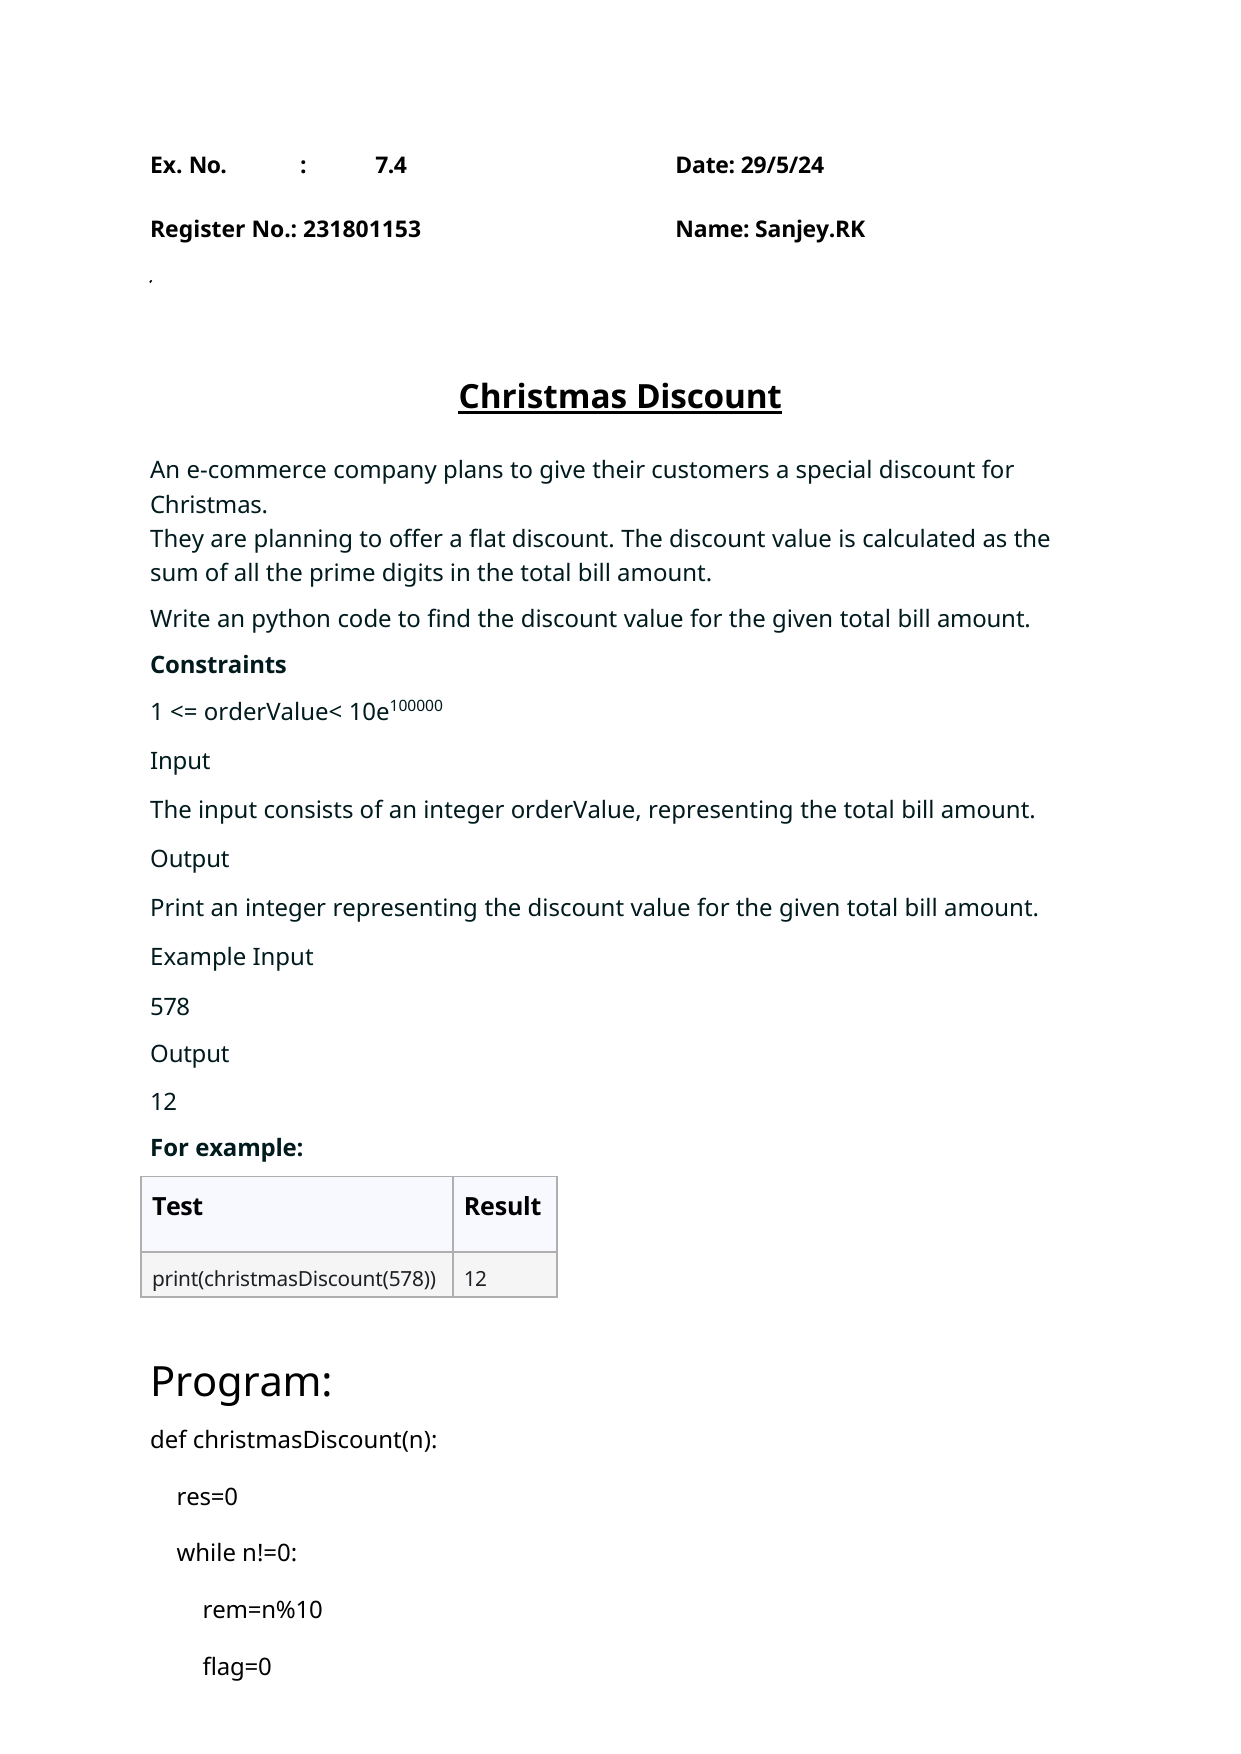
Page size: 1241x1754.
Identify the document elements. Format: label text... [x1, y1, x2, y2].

text while n!=0: rem=n%10 flag=0 [176, 1536, 368, 1683]
text 1 <= orderValue< 10e100000 Input [150, 694, 492, 776]
subtitle Program: [150, 1352, 1138, 1409]
text They are planning to offer a flat discount. The discount value is calculated as the sum of all the prime digits in the total bill amount. [150, 522, 1078, 588]
text Ex. No. : 7.4 Date: 29/5/24 [150, 149, 1138, 180]
table_cell print(christmasDiscount(578)) [142, 1253, 452, 1296]
text Constraints [150, 648, 1138, 681]
table_cell 12 [454, 1253, 556, 1296]
subtitle Christmas Discount [129, 373, 1111, 418]
text For example: [150, 1134, 1138, 1162]
table_header Test [142, 1177, 452, 1251]
text Register No.: 231801153 Name: Sanjey.RK [150, 213, 1138, 245]
text 578 [150, 989, 1138, 1022]
text def christmasDiscount(n): res=0 [150, 1423, 492, 1512]
text Print an integer representing the discount value for the given total bill amount. Example Input [150, 891, 1087, 973]
table_header Result [454, 1177, 556, 1251]
text The input consists of an integer orderValue, representing the total bill amount. Output [150, 793, 1087, 874]
text Output 12 [150, 1036, 252, 1118]
text Write an python code to find the discount value for the given total bill amount. [150, 602, 1138, 635]
text An e-commerce company plans to give their customers a special discount for Christmas. [150, 453, 1087, 520]
